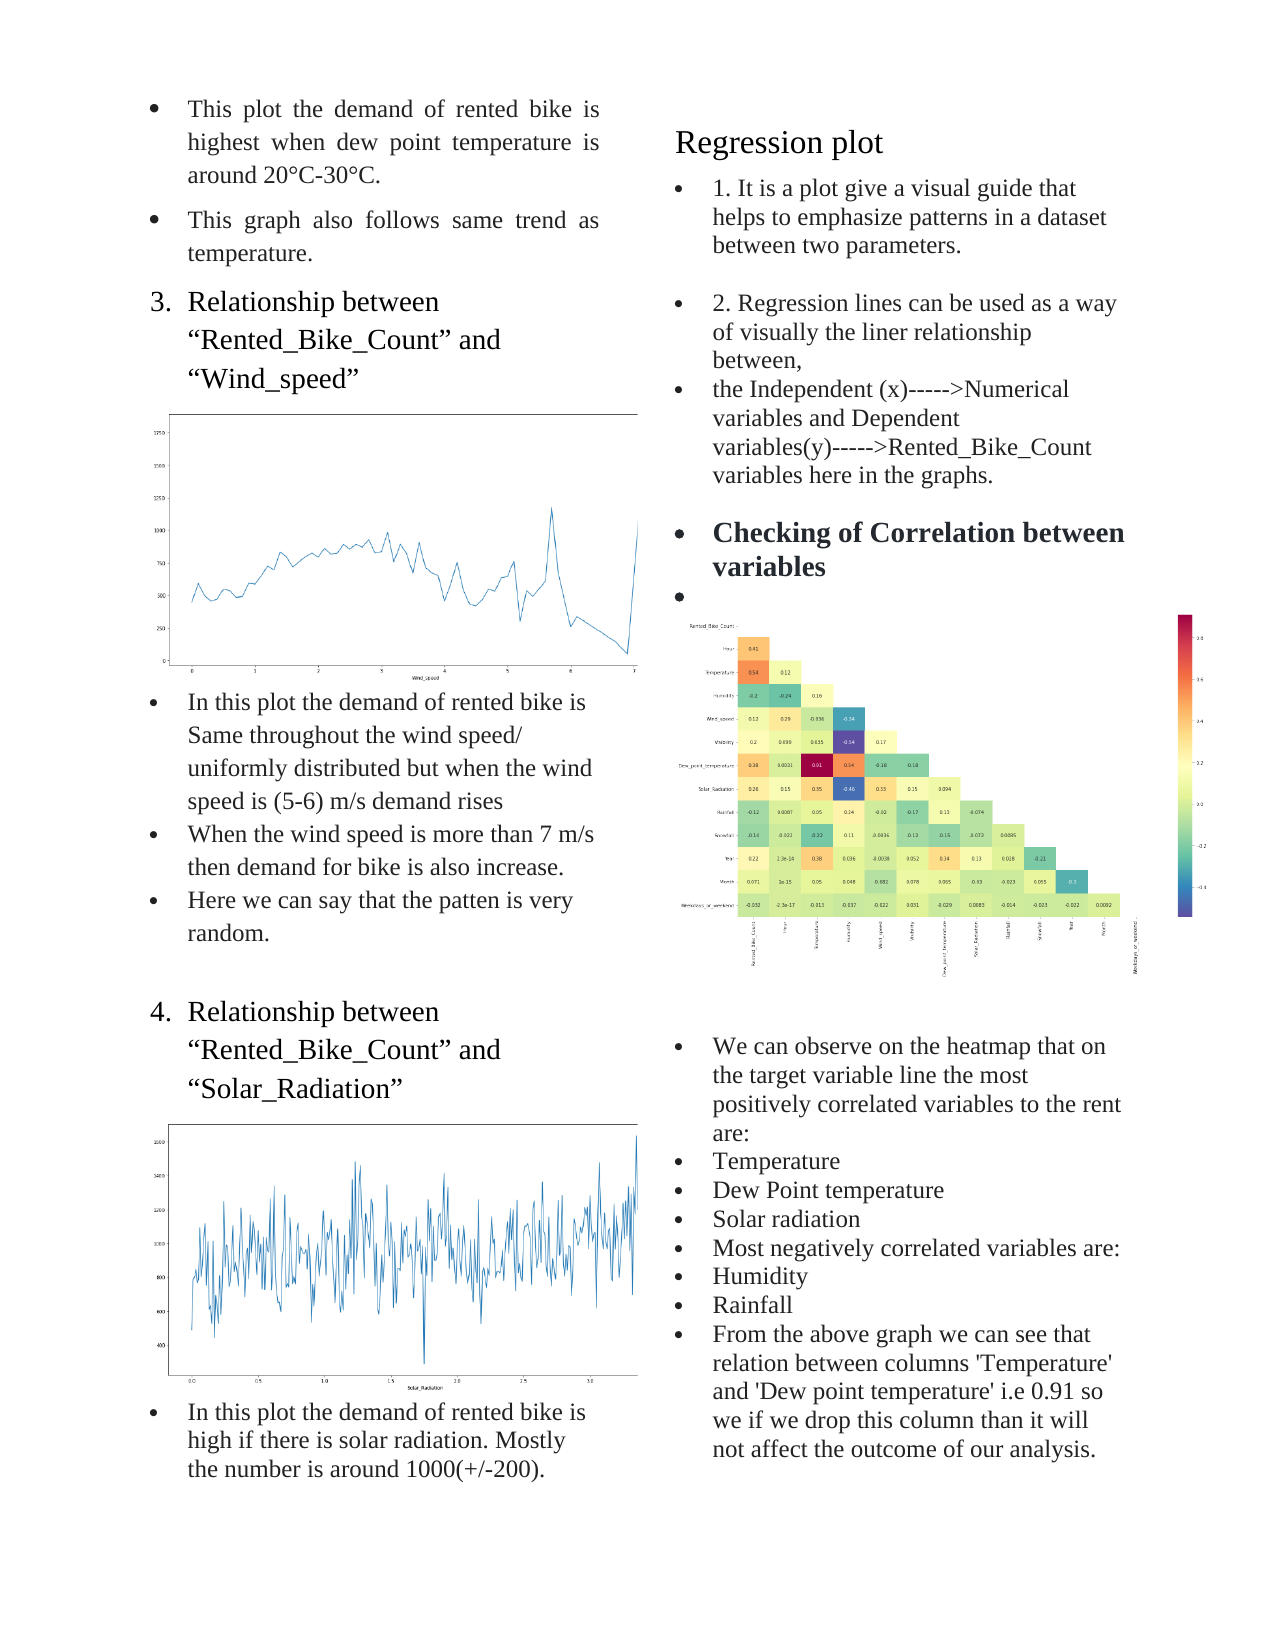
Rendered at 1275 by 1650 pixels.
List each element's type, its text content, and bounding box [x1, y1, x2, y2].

list Here we can say that the patten is very random. [150, 885, 600, 947]
subtitle Relationship between “Rented_Bike_Count” and “Wind_speed” [150, 284, 600, 394]
subtitle This plot the demand of rented bike is highest when dew point temperature is around 20°C-30°C. [150, 94, 600, 188]
list When the wind speed is more than 7 m/s then demand for bike is also increase. [150, 819, 600, 881]
list In this plot the demand of rented bike is Same throughout the wind speed/ uniformly distributed but when the wind speed is (5-6) m/s demand rises [150, 687, 600, 815]
list Temperature [675, 1146, 1125, 1175]
list 1. It is a plot give a visual guide that helps to emphasize patterns in a dataset between two parameters. [675, 173, 1125, 259]
list Solar radiation [675, 1204, 1125, 1233]
picture [675, 611, 1210, 979]
list Checking of Correlation between variables [675, 515, 1125, 582]
list In this plot the demand of rented bike is high if there is solar radiation. Mostly the number is around 1000(+/-200). [150, 1397, 600, 1483]
list Most negatively correlated variables are: [675, 1233, 1125, 1261]
list 2. Regression lines can be used as a way of visually the liner relationship between, [675, 288, 1125, 374]
text Regression plot [675, 122, 1125, 161]
list Rainfall [675, 1290, 1125, 1319]
list We can observe on the heatmap that on the target variable line the most positively correlated variables to the rent are: [675, 1031, 1125, 1146]
subtitle This graph also follows same trend as temperature. [150, 205, 600, 267]
picture [150, 1121, 638, 1393]
subtitle Relationship between “Rented_Bike_Count” and “Solar_Radiation” [150, 994, 600, 1104]
list Humidity [675, 1261, 1125, 1290]
picture [150, 412, 638, 683]
list the Independent (x)----->Numerical variables and Dependent variables(y)----->Rented_Bike_Count variables here in the graphs. [675, 374, 1125, 489]
list From the above graph we can see that relation between columns 'Temperature' and 'Dew point temperature' i.e 0.91 so we if we drop this column than it will not affect the outcome of our analysis. [675, 1319, 1125, 1463]
list Dew Point temperature [675, 1175, 1125, 1204]
